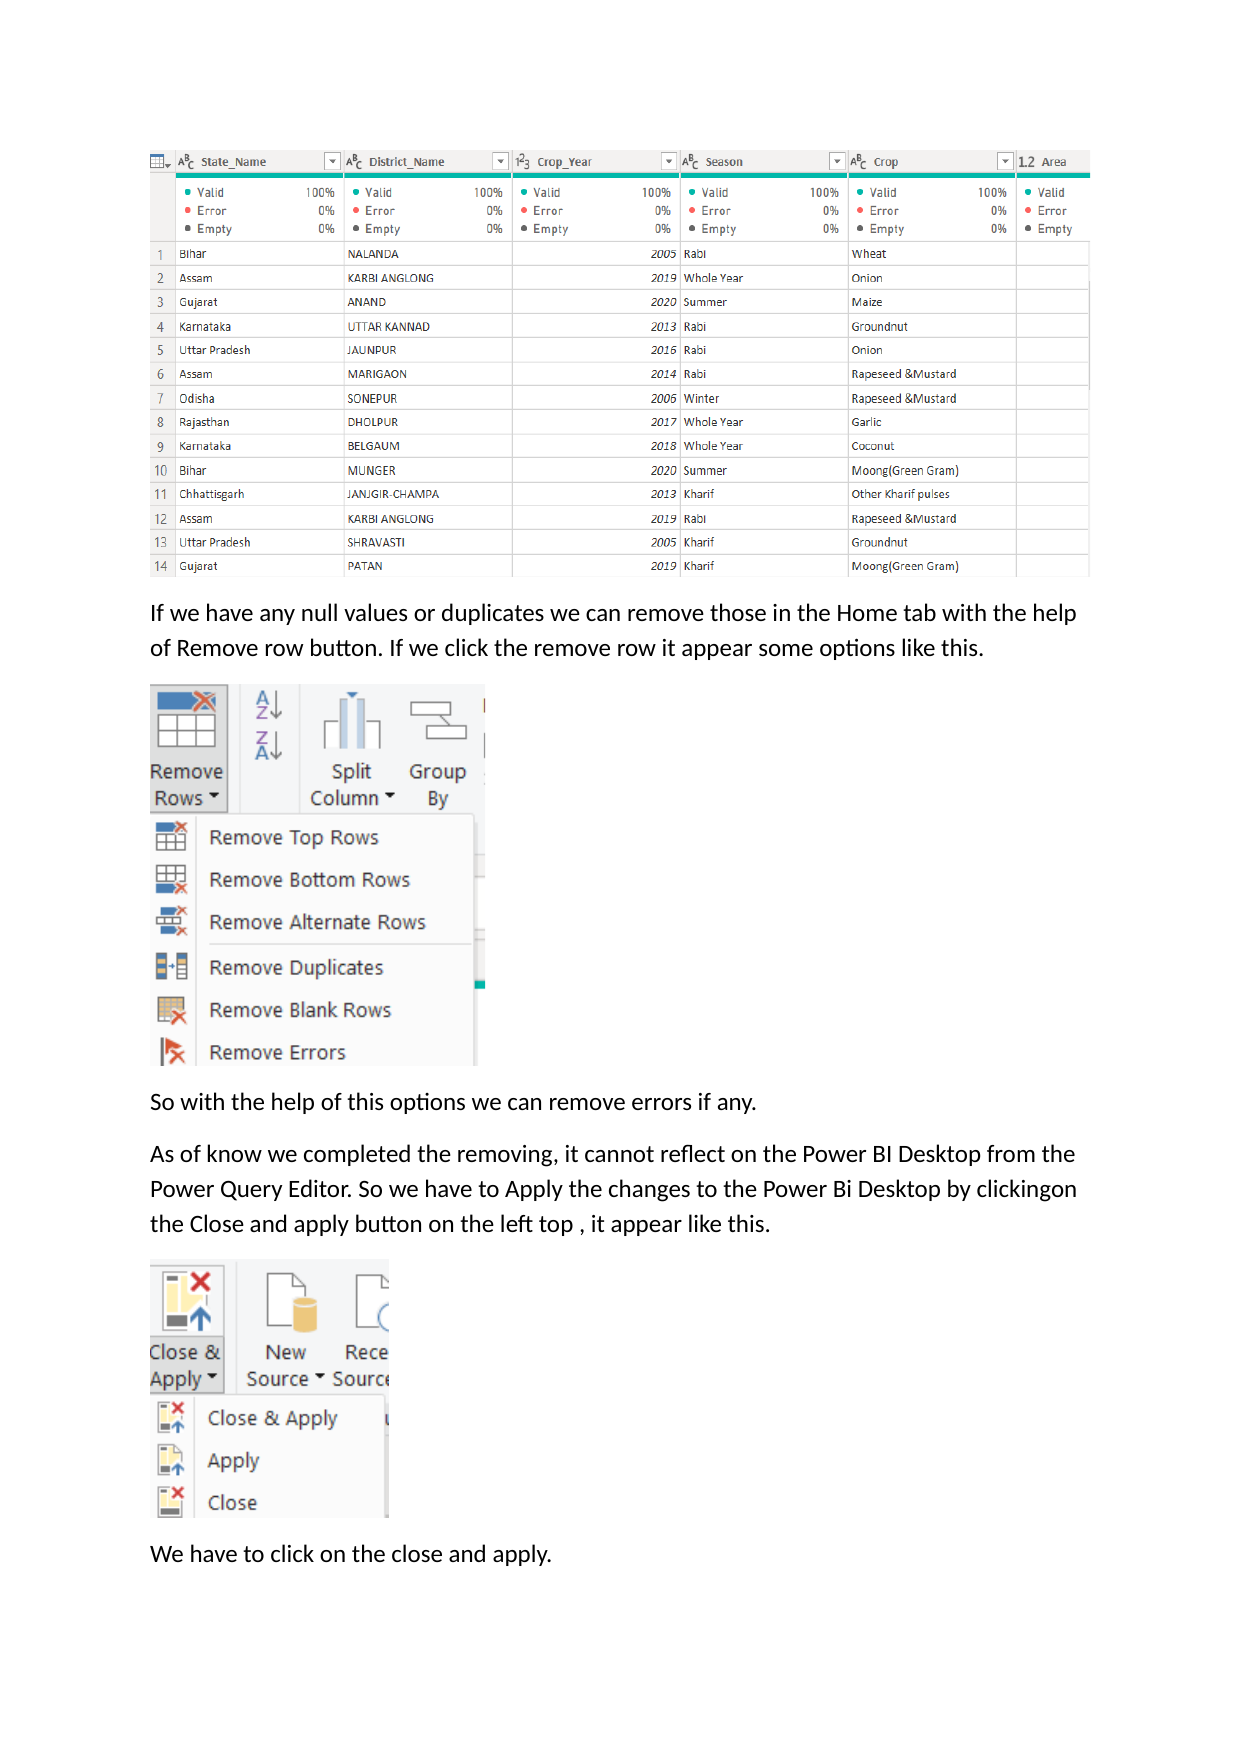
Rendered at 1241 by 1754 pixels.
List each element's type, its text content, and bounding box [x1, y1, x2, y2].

picture [150, 150, 1091, 577]
picture [150, 684, 486, 1066]
text If we have any null values or duplicates we can remove those in the Home tab with the help of Remove row button. If we click the remove row it appear some options like this. [150, 597, 1090, 663]
text We have to click on the close and apply. [150, 1538, 1090, 1569]
text As of know we completed the removing, it cannot reflect on the Power BI Desktop from the Power Query Editor. So we have to Apply the changes to the Power Bi Desktop by clickingon the Close and apply button on the left top , it appear like this. [150, 1138, 1090, 1239]
text So with the help of this options we can remove errors if any. [150, 1086, 1090, 1117]
picture [150, 1259, 389, 1518]
